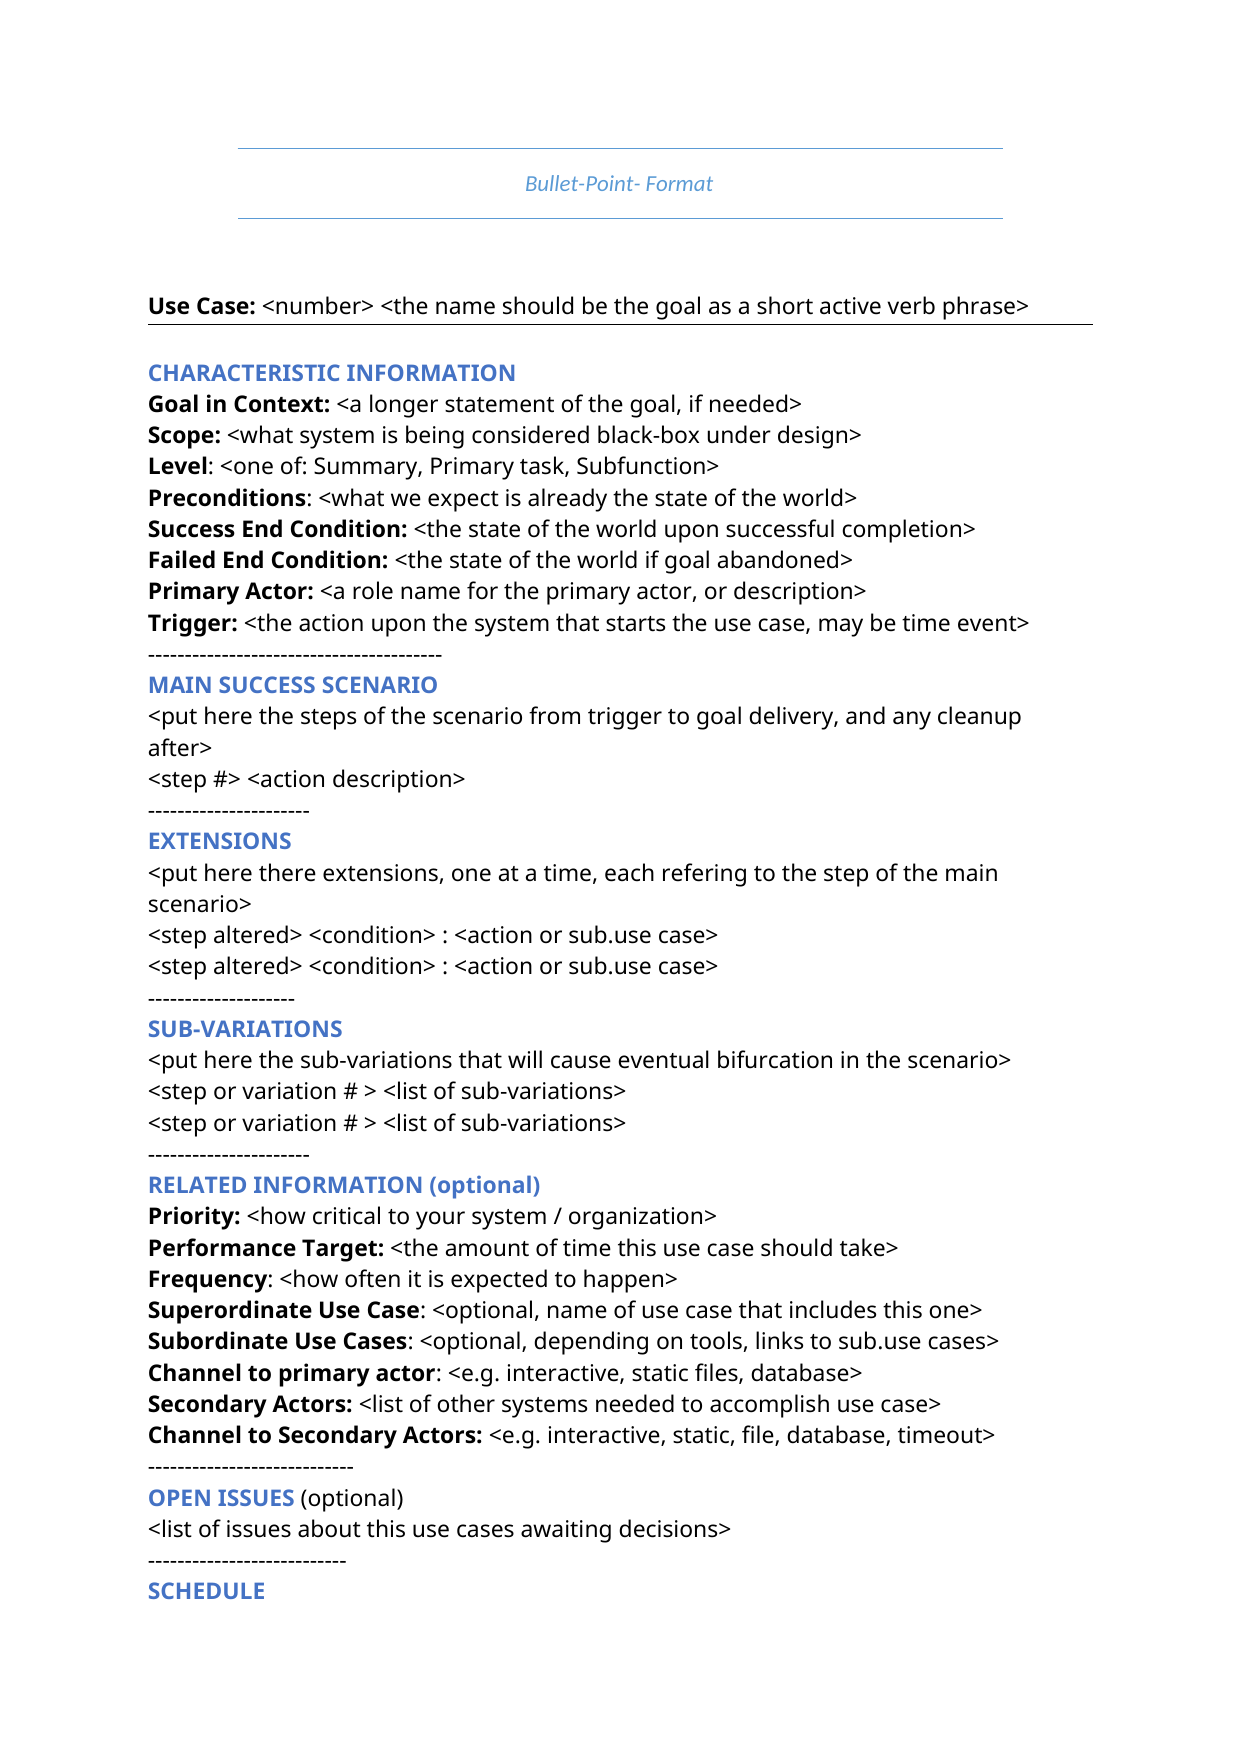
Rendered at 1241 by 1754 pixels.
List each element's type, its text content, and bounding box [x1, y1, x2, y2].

text <step #> <action description> [148, 763, 1093, 794]
text ---------------------------- [148, 1450, 1093, 1481]
text MAIN SUCCESS SCENARIO [148, 669, 1093, 700]
text <put here the steps of the scenario from trigger to goal delivery, and any cleanup after> [148, 700, 1093, 763]
text <step altered> <condition> : <action or sub.use case> [148, 919, 1093, 950]
text Level: <one of: Summary, Primary task, Subfunction> [148, 450, 1093, 481]
text -------------------- [148, 981, 1093, 1013]
text EXTENSIONS [148, 825, 1093, 856]
text ---------------------- [148, 1138, 1093, 1169]
text ---------------------- [148, 794, 1093, 825]
text Secondary Actors: <list of other systems needed to accomplish use case> [148, 1388, 1093, 1419]
text Trigger: <the action upon the system that starts the use case, may be time event> [148, 606, 1093, 638]
text Bullet-Point- Format [238, 149, 1003, 218]
text --------------------------- [148, 1544, 1093, 1575]
text Channel to Secondary Actors: <e.g. interactive, static, file, database, timeout> [148, 1419, 1093, 1450]
text Priority: <how critical to your system / organization> [148, 1200, 1093, 1231]
text Performance Target: <the amount of time this use case should take> [148, 1231, 1093, 1263]
text <step altered> <condition> : <action or sub.use case> [148, 950, 1093, 981]
text <list of issues about this use cases awaiting decisions> [148, 1513, 1093, 1544]
text Primary Actor: <a role name for the primary actor, or description> [148, 575, 1093, 606]
text Failed End Condition: <the state of the world if goal abandoned> [148, 544, 1093, 575]
text SUB-VARIATIONS [148, 1013, 1093, 1044]
text <put here there extensions, one at a time, each refering to the step of the main scenario> [148, 856, 1093, 919]
text Frequency: <how often it is expected to happen> [148, 1263, 1093, 1294]
text Use Case: <number> <the name should be the goal as a short active verb phrase> [148, 290, 1093, 324]
text OPEN ISSUES (optional) [148, 1481, 1093, 1513]
text Subordinate Use Cases: <optional, depending on tools, links to sub.use cases> [148, 1325, 1093, 1356]
text CHARACTERISTIC INFORMATION [148, 356, 1093, 388]
text RELATED INFORMATION (optional) [148, 1169, 1093, 1200]
text Goal in Context: <a longer statement of the goal, if needed> [148, 388, 1093, 419]
text Preconditions: <what we expect is already the state of the world> [148, 481, 1093, 513]
text <step or variation # > <list of sub-variations> [148, 1106, 1093, 1138]
text Superordinate Use Case: <optional, name of use case that includes this one> [148, 1294, 1093, 1325]
text Channel to primary actor: <e.g. interactive, static files, database> [148, 1356, 1093, 1388]
text <put here the sub-variations that will cause eventual bifurcation in the scenario> [148, 1044, 1093, 1075]
text SCHEDULE [148, 1575, 1093, 1606]
text <step or variation # > <list of sub-variations> [148, 1075, 1093, 1106]
text ---------------------------------------- [148, 638, 1093, 669]
text Success End Condition: <the state of the world upon successful completion> [148, 513, 1093, 544]
text Scope: <what system is being considered black-box under design> [148, 419, 1093, 450]
